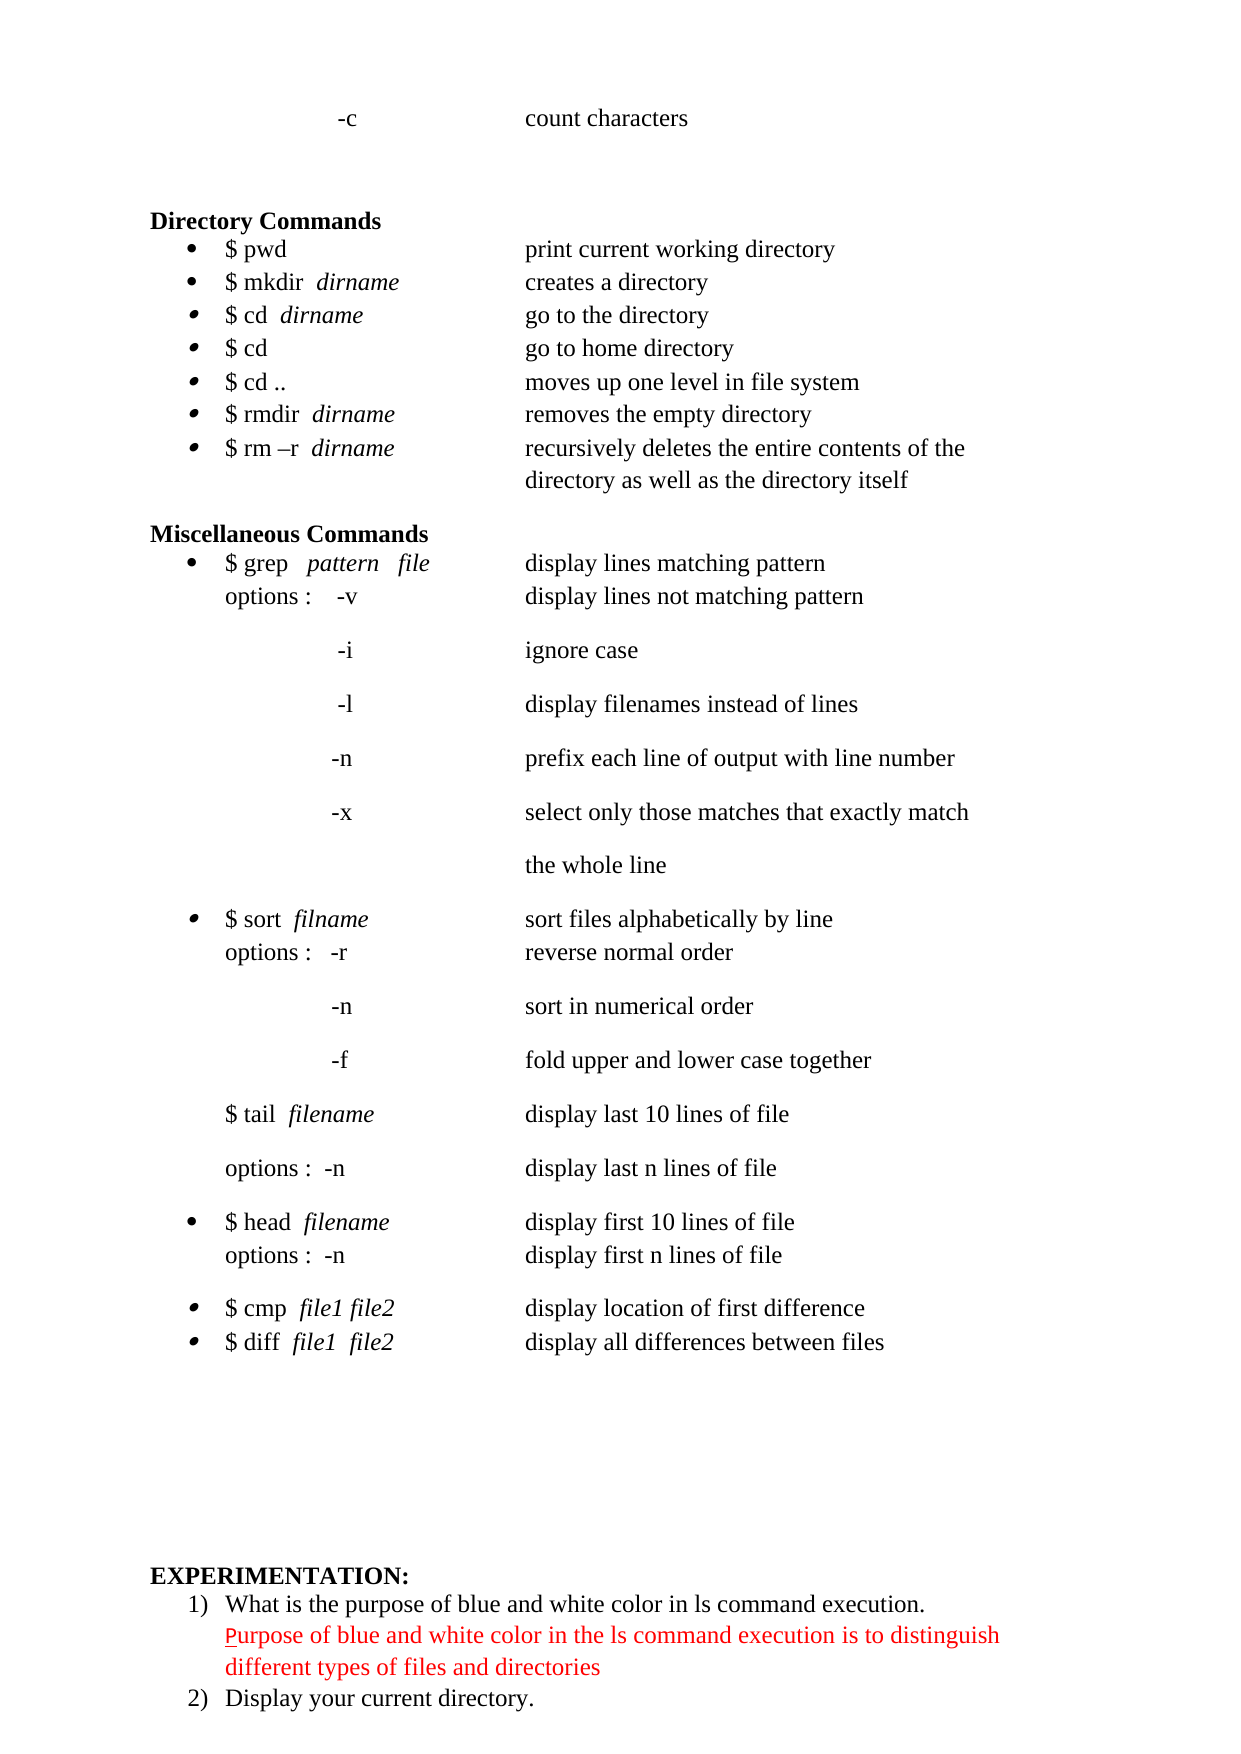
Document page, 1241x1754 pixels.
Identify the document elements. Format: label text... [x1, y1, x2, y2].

list $ mkdir dirname creates a directory [187, 267, 1090, 296]
list $ rmdir dirname removes the empty directory [187, 399, 1090, 428]
list $ sort filname sort files alphabetically by line [187, 904, 1090, 933]
text options : -r reverse normal order [225, 937, 1090, 966]
text directory as well as the directory itself [487, 466, 1090, 494]
subtitle Miscellaneous Commands [150, 519, 1090, 548]
text -c count characters [150, 103, 1090, 132]
text -i ignore case [187, 635, 1090, 664]
list $ cd .. moves up one level in file system [187, 367, 1090, 395]
list $ pwd print current working directory [187, 234, 1090, 263]
text options : -n display last n lines of file [225, 1153, 1090, 1182]
list $ cd go to home directory [187, 333, 1090, 362]
text -l display filenames instead of lines [187, 689, 1090, 718]
text EXPERIMENTATION: [150, 1561, 1090, 1589]
subtitle Directory Commands [150, 206, 1090, 234]
list $ cmp file1 file2 display location of first difference [187, 1293, 1090, 1322]
list $ diff file1 file2 display all differences between files [187, 1327, 1090, 1355]
text options : -v display lines not matching pattern [187, 581, 1090, 610]
text -n sort in numerical order [225, 991, 1090, 1020]
text options : -n display first n lines of file [225, 1240, 1090, 1268]
text $ tail filename display last 10 lines of file [225, 1099, 1090, 1128]
list $ rm –r dirname recursively deletes the entire contents of the [187, 433, 1090, 461]
list What is the purpose of blue and white color in ls command execution. [187, 1589, 1050, 1618]
text the whole line [487, 851, 1090, 879]
text -f fold upper and lower case together [225, 1045, 1090, 1074]
list Purpose of blue and white color in the ls command execution is to distinguish different types of files and directories [225, 1621, 1050, 1681]
list $ grep pattern file display lines matching pattern [187, 548, 1090, 577]
list Display your current directory. [187, 1683, 1050, 1712]
list $ head filename display first 10 lines of file [187, 1207, 1090, 1235]
list $ cd dirname go to the directory [187, 301, 1090, 329]
text -n prefix each line of output with line number [187, 743, 1090, 772]
text -x select only those matches that exactly match [187, 797, 1090, 825]
